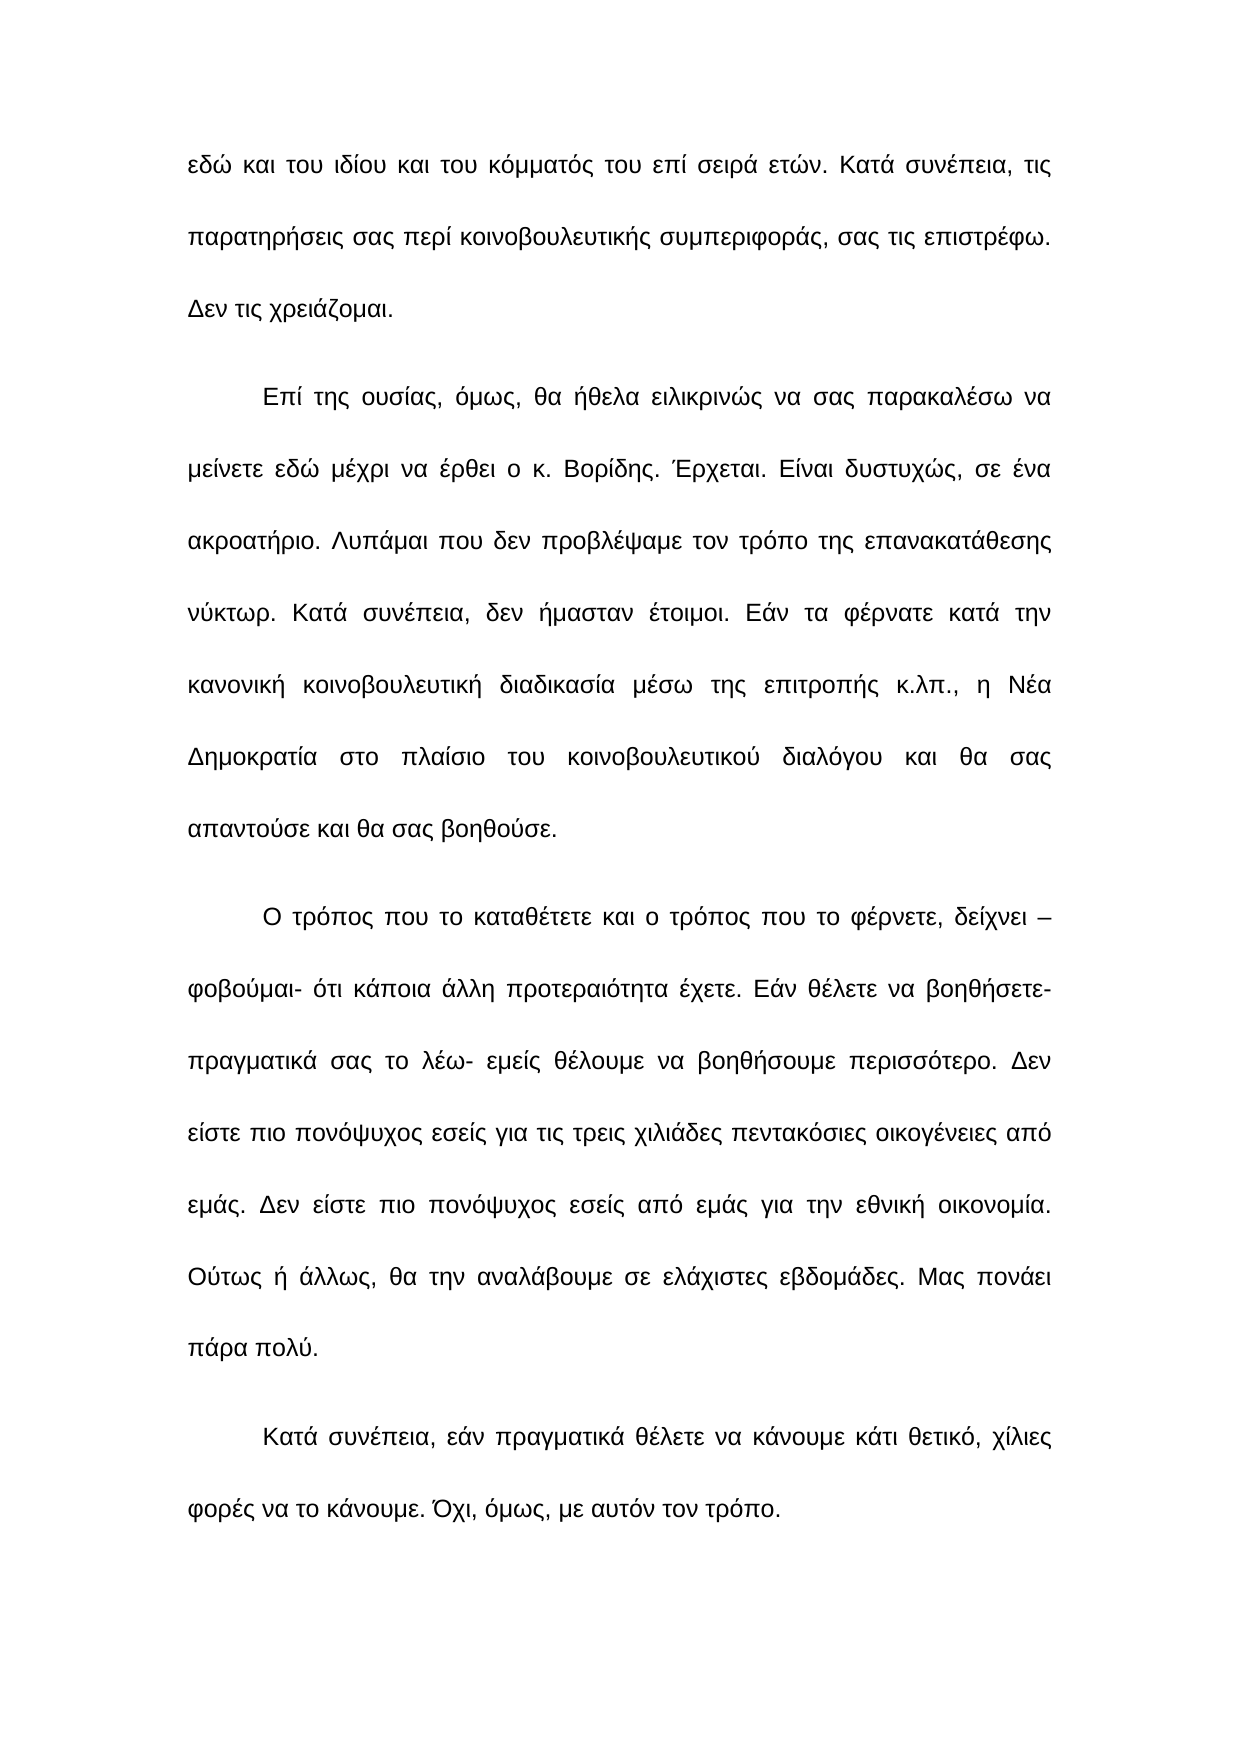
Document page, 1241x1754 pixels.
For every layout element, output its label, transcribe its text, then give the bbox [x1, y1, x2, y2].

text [187, 150, 1053, 322]
text Επί της ουσίας, όμως, θα ήθελα ειλικρινώς να σας παρακαλέσω να μείνετε εδώ μέχρι να έρθει ο κ. Βορίδης. Έρχεται. Είναι δυστυχώς, σε ένα ακροατήριο. Λυπάμαι που δεν προβλέψαμε τον τρόπο της επανακατάθεσης νύκτωρ. Κατά συνέπεια, δεν ήμασταν έτοιμοι. Εάν τα φέρνατε κατά την κανονική κοινοβουλευτική διαδικασία μέσω της επιτροπής κ.λπ., η Νέα Δημοκρατία στο πλαίσιο του κοινοβουλευτικού διαλόγου και θα σας απαντούσε και θα σας βοηθούσε. [187, 382, 1053, 842]
text Ο τρόπος που το καταθέτετε και ο τρόπος που το φέρνετε, δείχνει –φοβούμαι- ότι κάποια άλλη προτεραιότητα έχετε. Εάν θέλετε να βοηθήσετε-πραγματικά σας το λέω- εμείς θέλουμε να βοηθήσουμε περισσότερο. Δεν είστε πιο πονόψυχος εσείς για τις τρεις χιλιάδες πεντακόσιες οικογένειες από εμάς. Δεν είστε πιο πονόψυχος εσείς από εμάς για την εθνική οικονομία. Ούτως ή άλλως, θα την αναλάβουμε σε ελάχιστες εβδομάδες. Μας πονάει πάρα πολύ. [187, 902, 1053, 1362]
text Κατά συνέπεια, εάν πραγματικά θέλετε να κάνουμε κάτι θετικό, χίλιες φορές να το κάνουμε. Όχι, όμως, με αυτόν τον τρόπο. [187, 1422, 1053, 1522]
